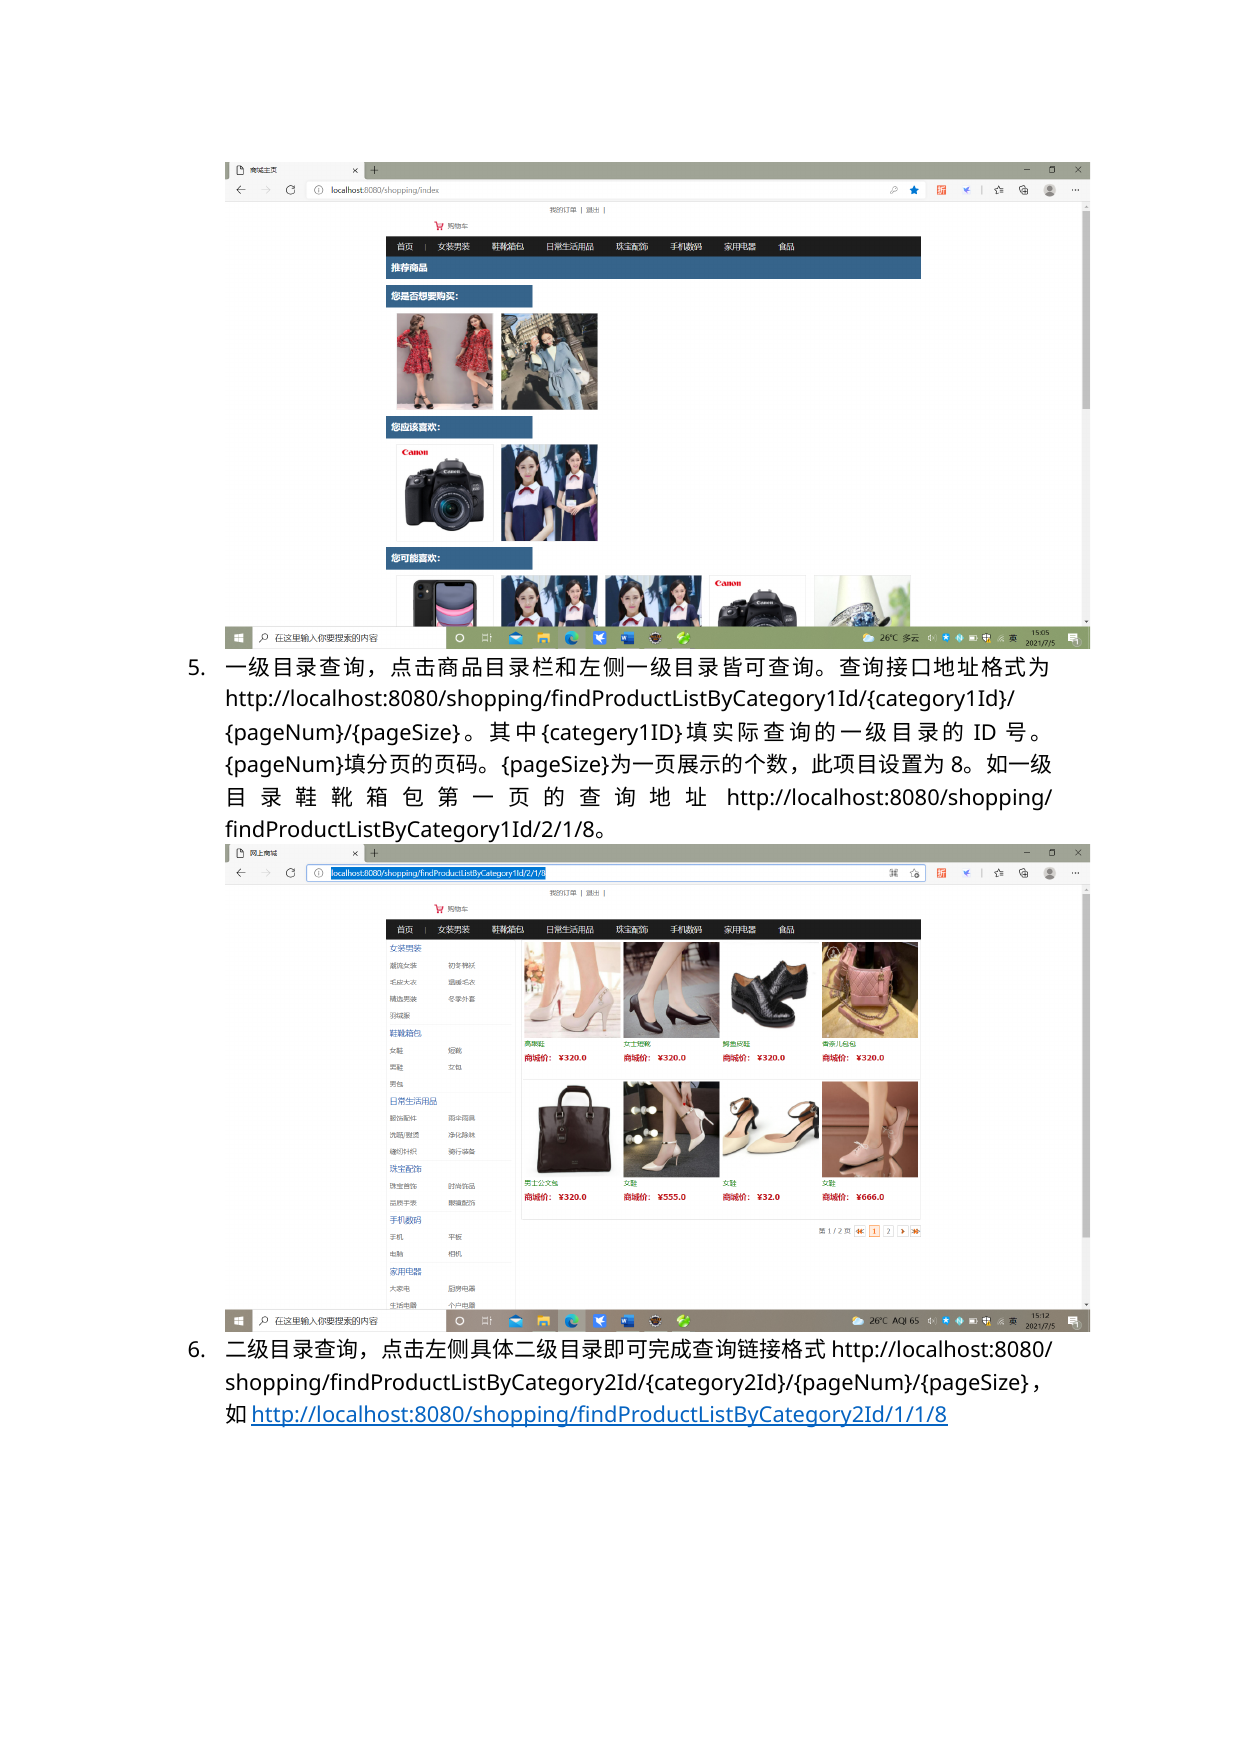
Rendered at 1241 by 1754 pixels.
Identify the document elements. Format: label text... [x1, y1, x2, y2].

picture [225, 162, 1091, 649]
picture [225, 844, 1091, 1332]
list 一级目录查询，点击商品目录栏和左侧一级目录皆可查询。查询接口地址格式为http://localhost:8080/shopping/findProductListByCategory1Id/{category1Id}/{pageNum}/{pageSize}。其中{categery1ID}填实际查询的一级目录的ID号。{pageNum}填分页的页码。{pageSize}为一页展示的个数，此项目设置为8。如一级目录鞋靴箱包第一页的查询地址http://localhost:8080/shopping/findProductListByCategory1Id/2/1/8。 [187, 649, 1053, 844]
list 二级目录查询，点击左侧具体二级目录即可完成查询链接格式http://localhost:8080/shopping/findProductListByCategory2Id/{category2Id}/{pageNum}/{pageSize}，如http://localhost:8080/shopping/findProductListByCategory2Id/1/1/8 [187, 1332, 1053, 1429]
